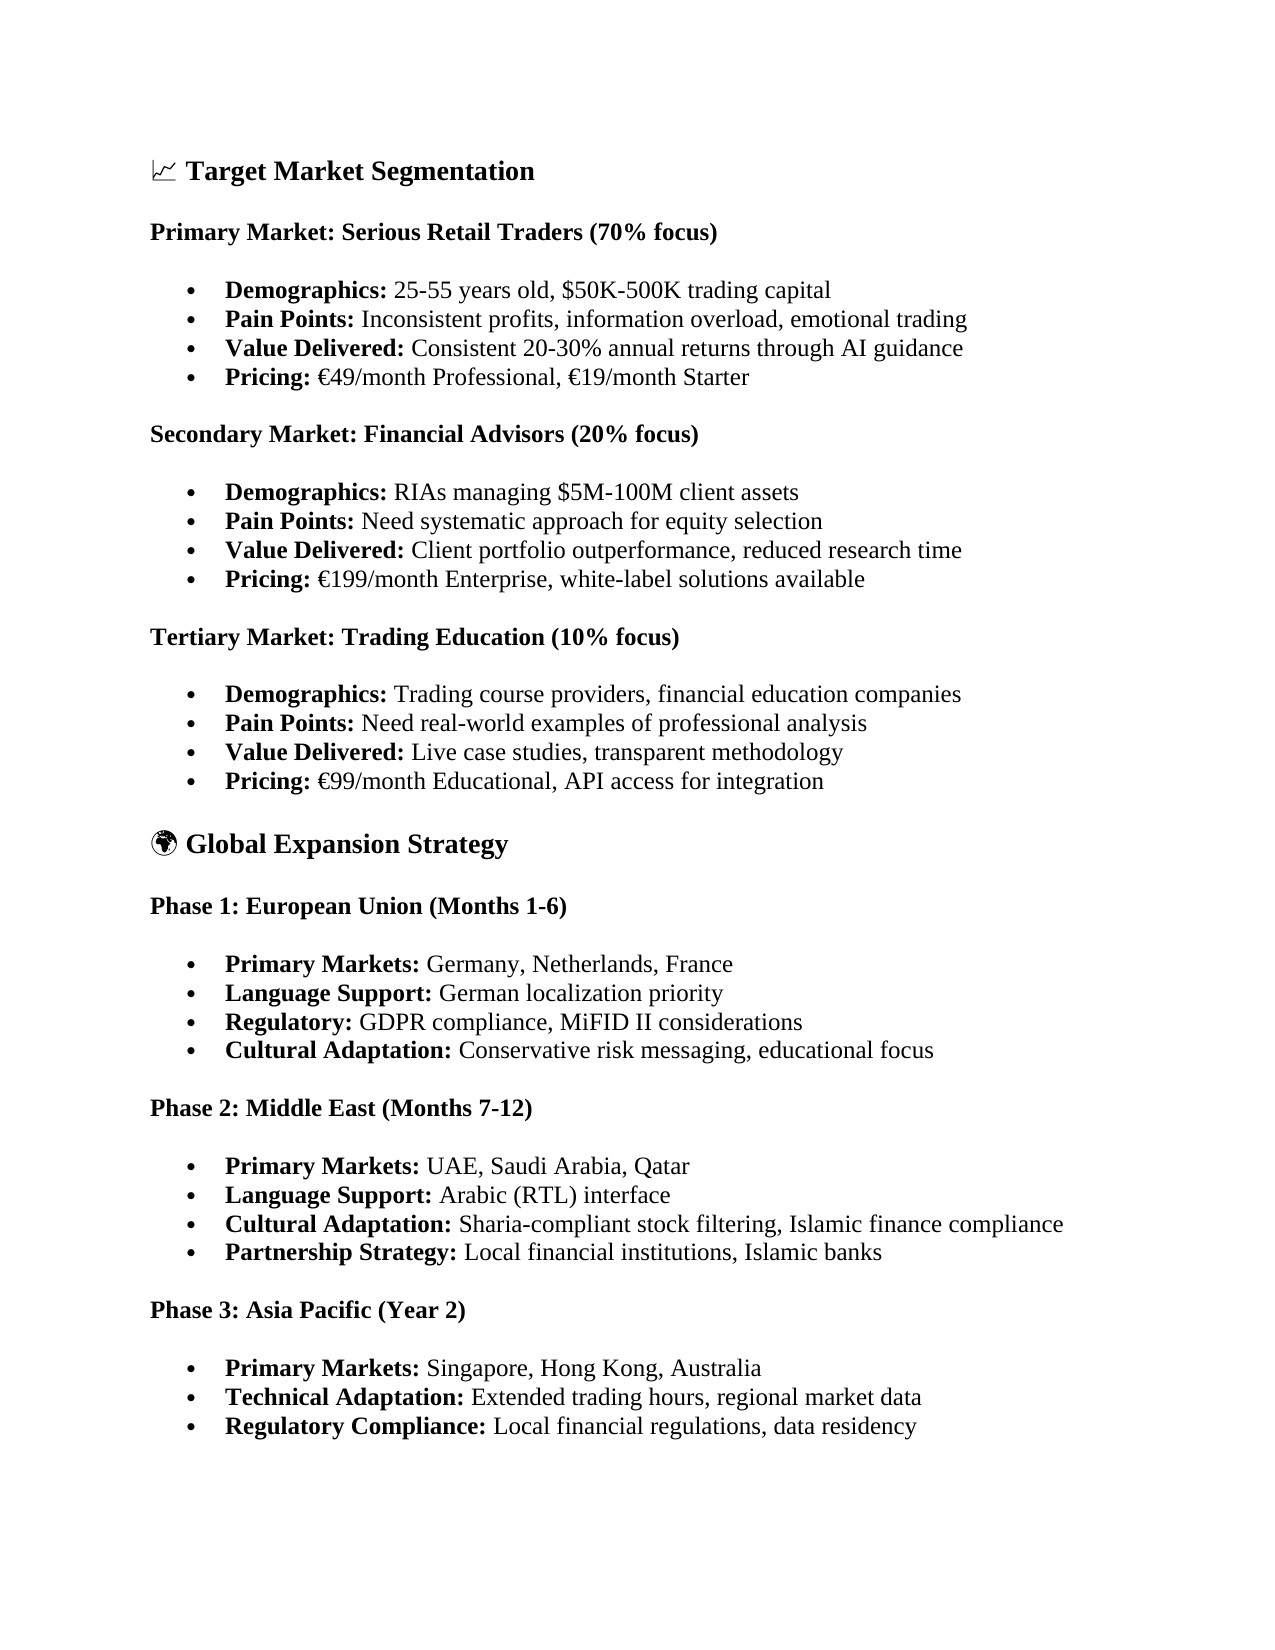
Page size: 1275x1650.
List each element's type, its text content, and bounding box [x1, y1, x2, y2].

text Tertiary Market: Trading Education (10% focus) [150, 622, 1125, 650]
list Language Support: Arabic (RTL) interface [187, 1180, 1125, 1209]
list Value Delivered: Consistent 20-30% annual returns through AI guidance [187, 333, 1125, 362]
list Language Support: German localization priority [187, 978, 1125, 1007]
list Primary Markets: Singapore, Hong Kong, Australia [187, 1353, 1125, 1382]
text 📈 Target Market Segmentation [150, 150, 1125, 188]
list Cultural Adaptation: Sharia-compliant stock filtering, Islamic finance compliance [187, 1209, 1125, 1237]
list Pricing: €199/month Enterprise, white-label solutions available [187, 564, 1125, 592]
list Regulatory: GDPR compliance, MiFID II considerations [187, 1007, 1125, 1035]
list Pricing: €49/month Professional, €19/month Starter [187, 362, 1125, 390]
list Demographics: RIAs managing $5M-100M client assets [187, 477, 1125, 506]
list Pain Points: Inconsistent profits, information overload, emotional trading [187, 304, 1125, 333]
list Primary Markets: Germany, Netherlands, France [187, 949, 1125, 978]
list Demographics: 25-55 years old, $50K-500K trading capital [187, 275, 1125, 304]
text Secondary Market: Financial Advisors (20% focus) [150, 419, 1125, 448]
list Technical Adaptation: Extended trading hours, regional market data [187, 1382, 1125, 1411]
list Demographics: Trading course providers, financial education companies [187, 679, 1125, 708]
list Partnership Strategy: Local financial institutions, Islamic banks [187, 1237, 1125, 1266]
text Primary Market: Serious Retail Traders (70% focus) [150, 217, 1125, 246]
text Phase 3: Asia Pacific (Year 2) [150, 1295, 1125, 1324]
list Cultural Adaptation: Conservative risk messaging, educational focus [187, 1035, 1125, 1064]
text Phase 2: Middle East (Months 7-12) [150, 1093, 1125, 1122]
list Pain Points: Need real-world examples of professional analysis [187, 708, 1125, 737]
text 🌍 Global Expansion Strategy [150, 824, 1125, 862]
list Pricing: €99/month Educational, API access for integration [187, 766, 1125, 794]
list Regulatory Compliance: Local financial regulations, data residency [187, 1411, 1125, 1439]
text Phase 1: European Union (Months 1-6) [150, 891, 1125, 920]
list Value Delivered: Client portfolio outperformance, reduced research time [187, 535, 1125, 564]
list Pain Points: Need systematic approach for equity selection [187, 506, 1125, 535]
list Value Delivered: Live case studies, transparent methodology [187, 737, 1125, 766]
list Primary Markets: UAE, Saudi Arabia, Qatar [187, 1151, 1125, 1180]
